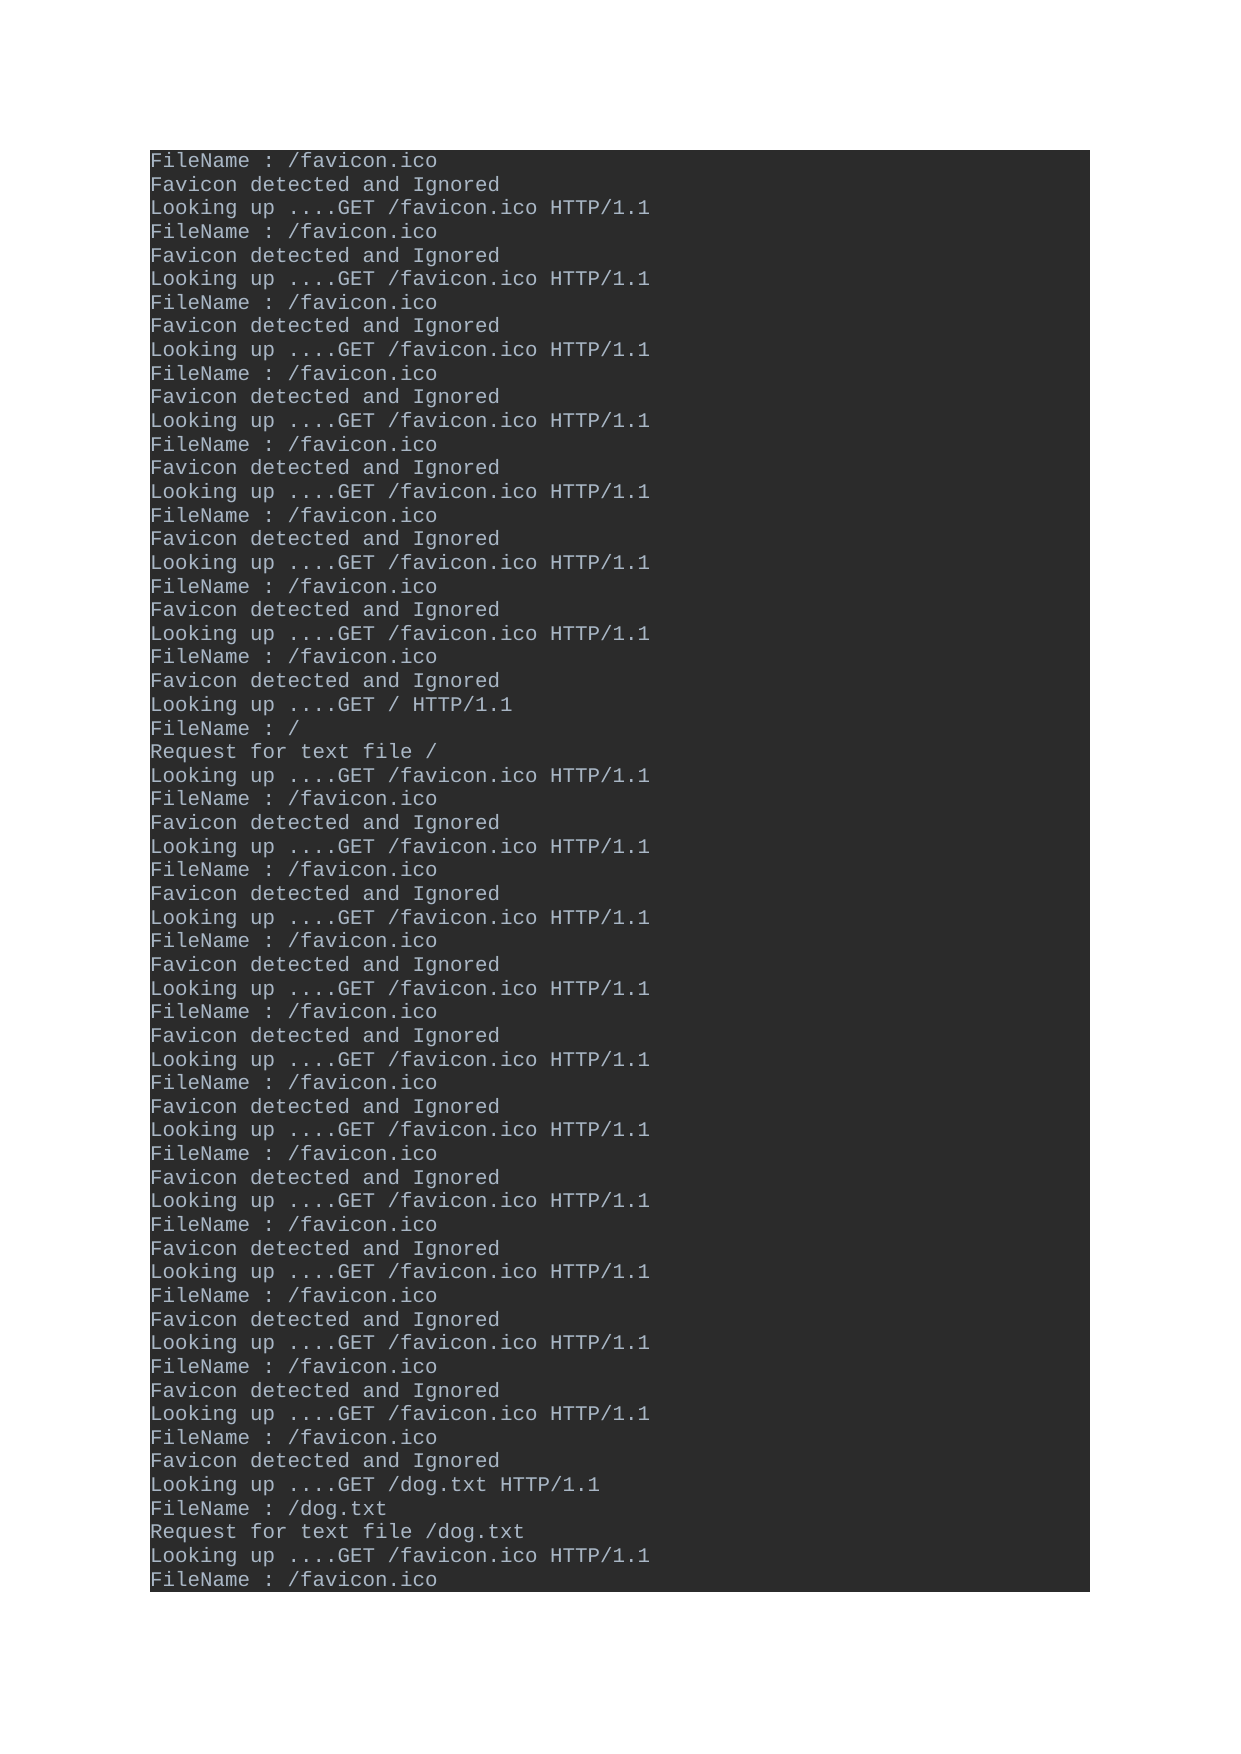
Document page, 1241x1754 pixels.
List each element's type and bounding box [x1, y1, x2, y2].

text [150, 150, 1090, 1592]
